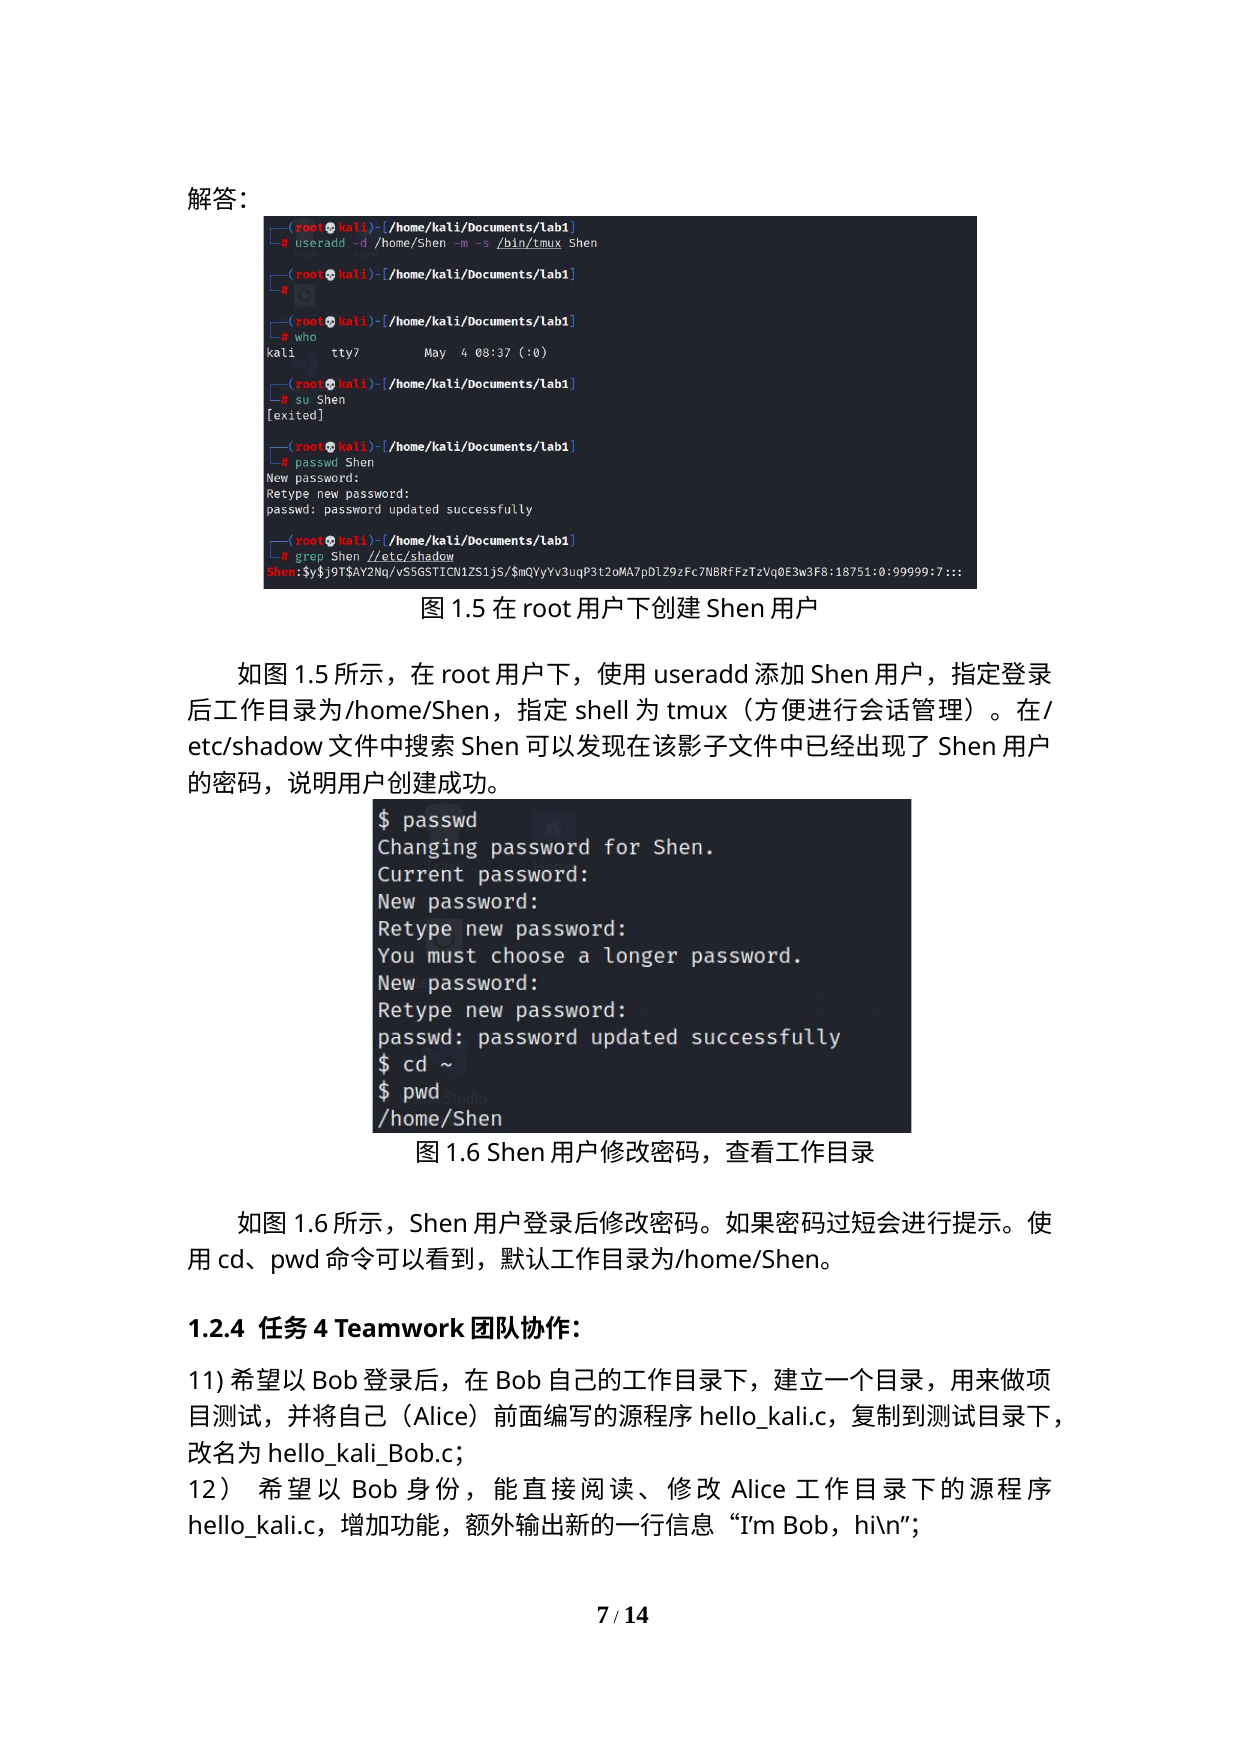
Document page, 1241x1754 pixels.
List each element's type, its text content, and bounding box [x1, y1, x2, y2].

picture [372, 799, 912, 1133]
subtitle 任务4 Teamwork团队协作： [187, 1308, 1053, 1344]
text 解答： [187, 180, 1053, 216]
text 图1.5 在root用户下创建Shen用户 [187, 588, 1053, 624]
picture [263, 216, 977, 589]
text 12） 希望以Bob身份，能直接阅读、修改Alice工作目录下的源程序hello_kali.c，增加功能，额外输出新的一行信息“I’m Bob，hi\n”； [187, 1469, 1053, 1542]
text 如图1.6所示，Shen用户登录后修改密码。如果密码过短会进行提示。使用cd、pwd命令可以看到，默认工作目录为/home/Shen。 [187, 1203, 1053, 1276]
text 如图1.5所示，在root用户下，使用useradd添加Shen用户，指定登录后工作目录为/home/Shen，指定shell为tmux（方便进行会话管理）。在/etc/shadow文件中搜索Shen可以发现在该影子文件中已经出现了Shen用户的密码，说明用户创建成功。 [187, 654, 1053, 799]
text 11) 希望以Bob登录后，在Bob自己的工作目录下，建立一个目录，用来做项目测试，并将自己（Alice）前面编写的源程序hello_kali.c，复制到测试目录下，改名为hello_kali_Bob.c； [187, 1361, 1053, 1469]
text 图1.6 Shen用户修改密码，查看工作目录 [187, 1133, 1053, 1169]
